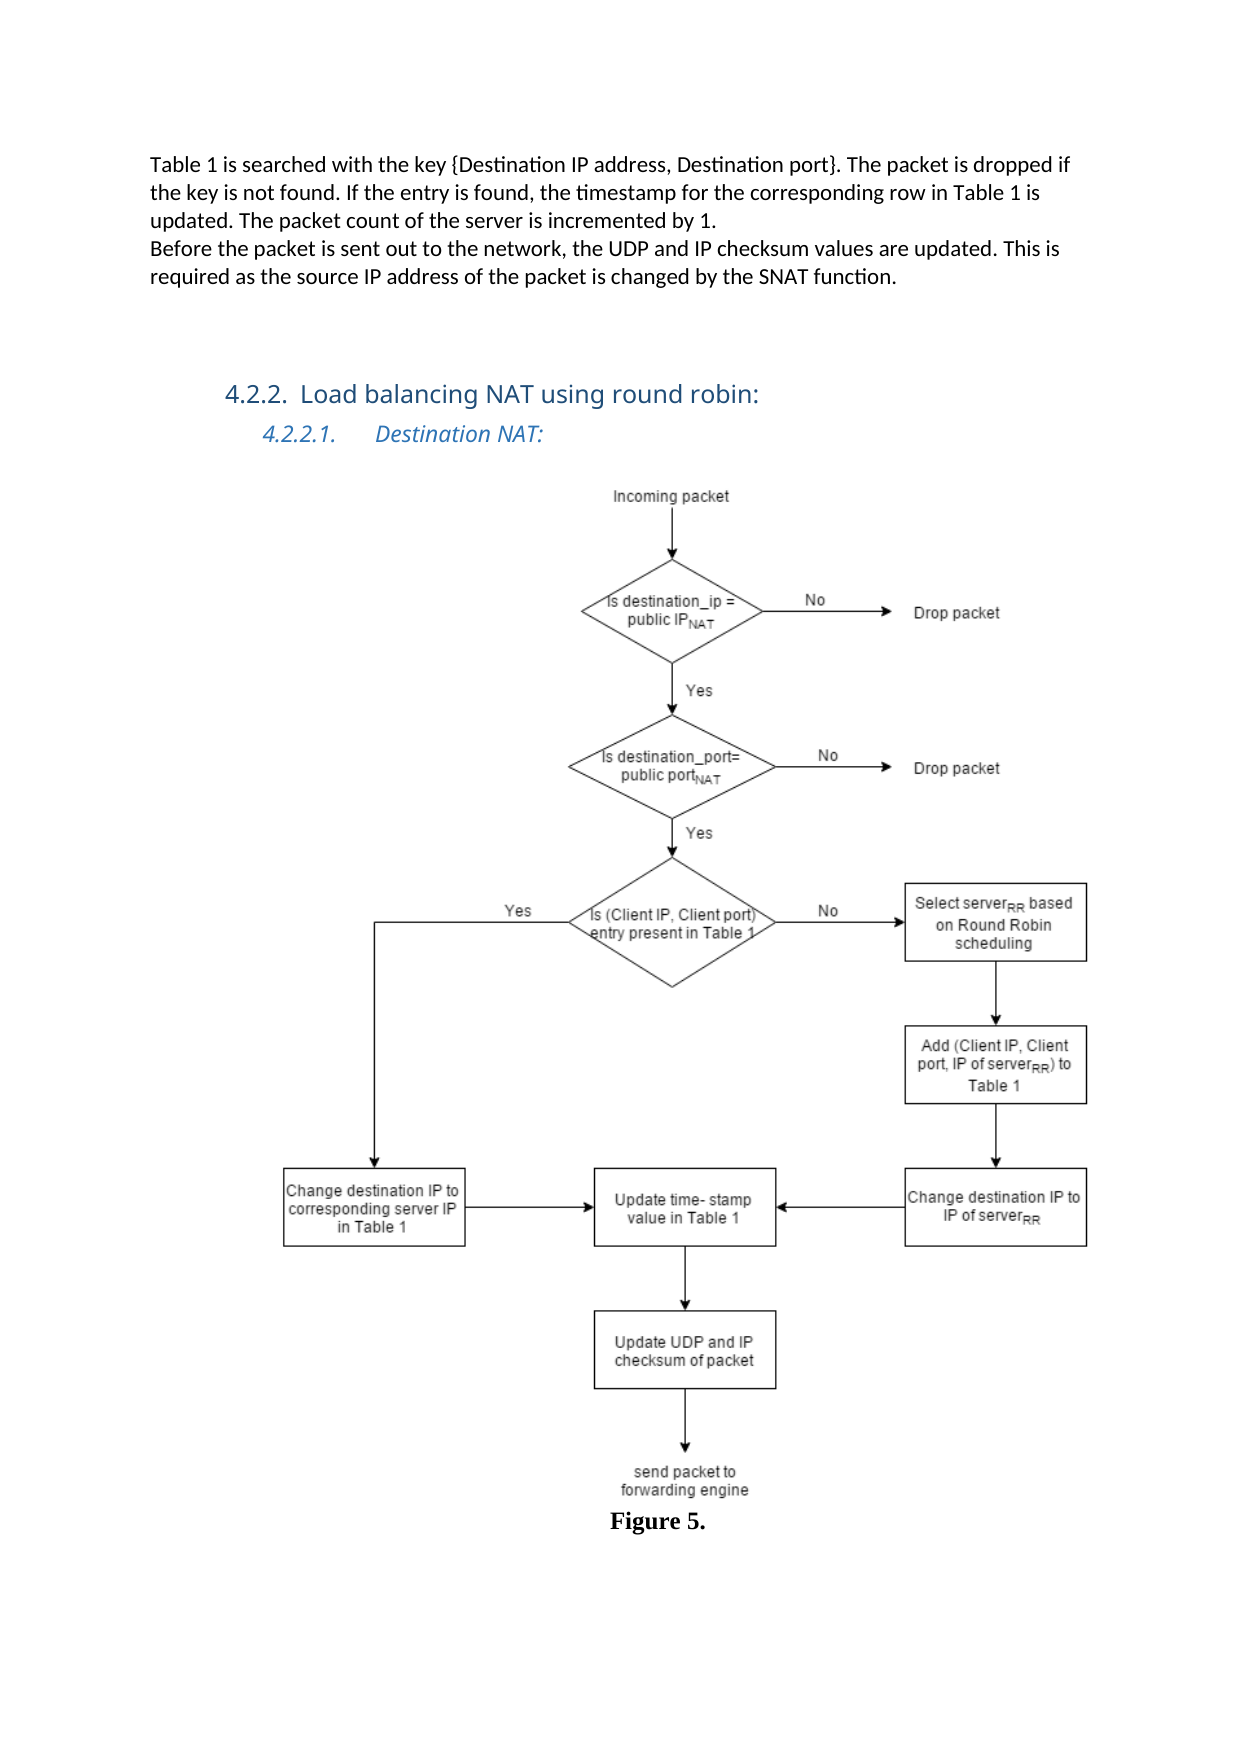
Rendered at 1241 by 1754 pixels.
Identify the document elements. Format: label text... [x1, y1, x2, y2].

picture [225, 481, 1164, 1506]
list Figure 5. [225, 1506, 1090, 1535]
subtitle Destination NAT: [262, 418, 1090, 449]
text Before the packet is sent out to the network, the UDP and IP checksum values are updated. This is required as the source IP address of the packet is changed by the SNAT function. [150, 234, 1090, 290]
subtitle Load balancing NAT using round robin: [225, 377, 1090, 411]
text Table 1 is searched with the key {Destination IP address, Destination port}. The packet is dropped if the key is not found. If the entry is found, the timestamp for the corresponding row in Table 1 is updated. The packet count of the server is incremented by 1. [150, 150, 1090, 234]
